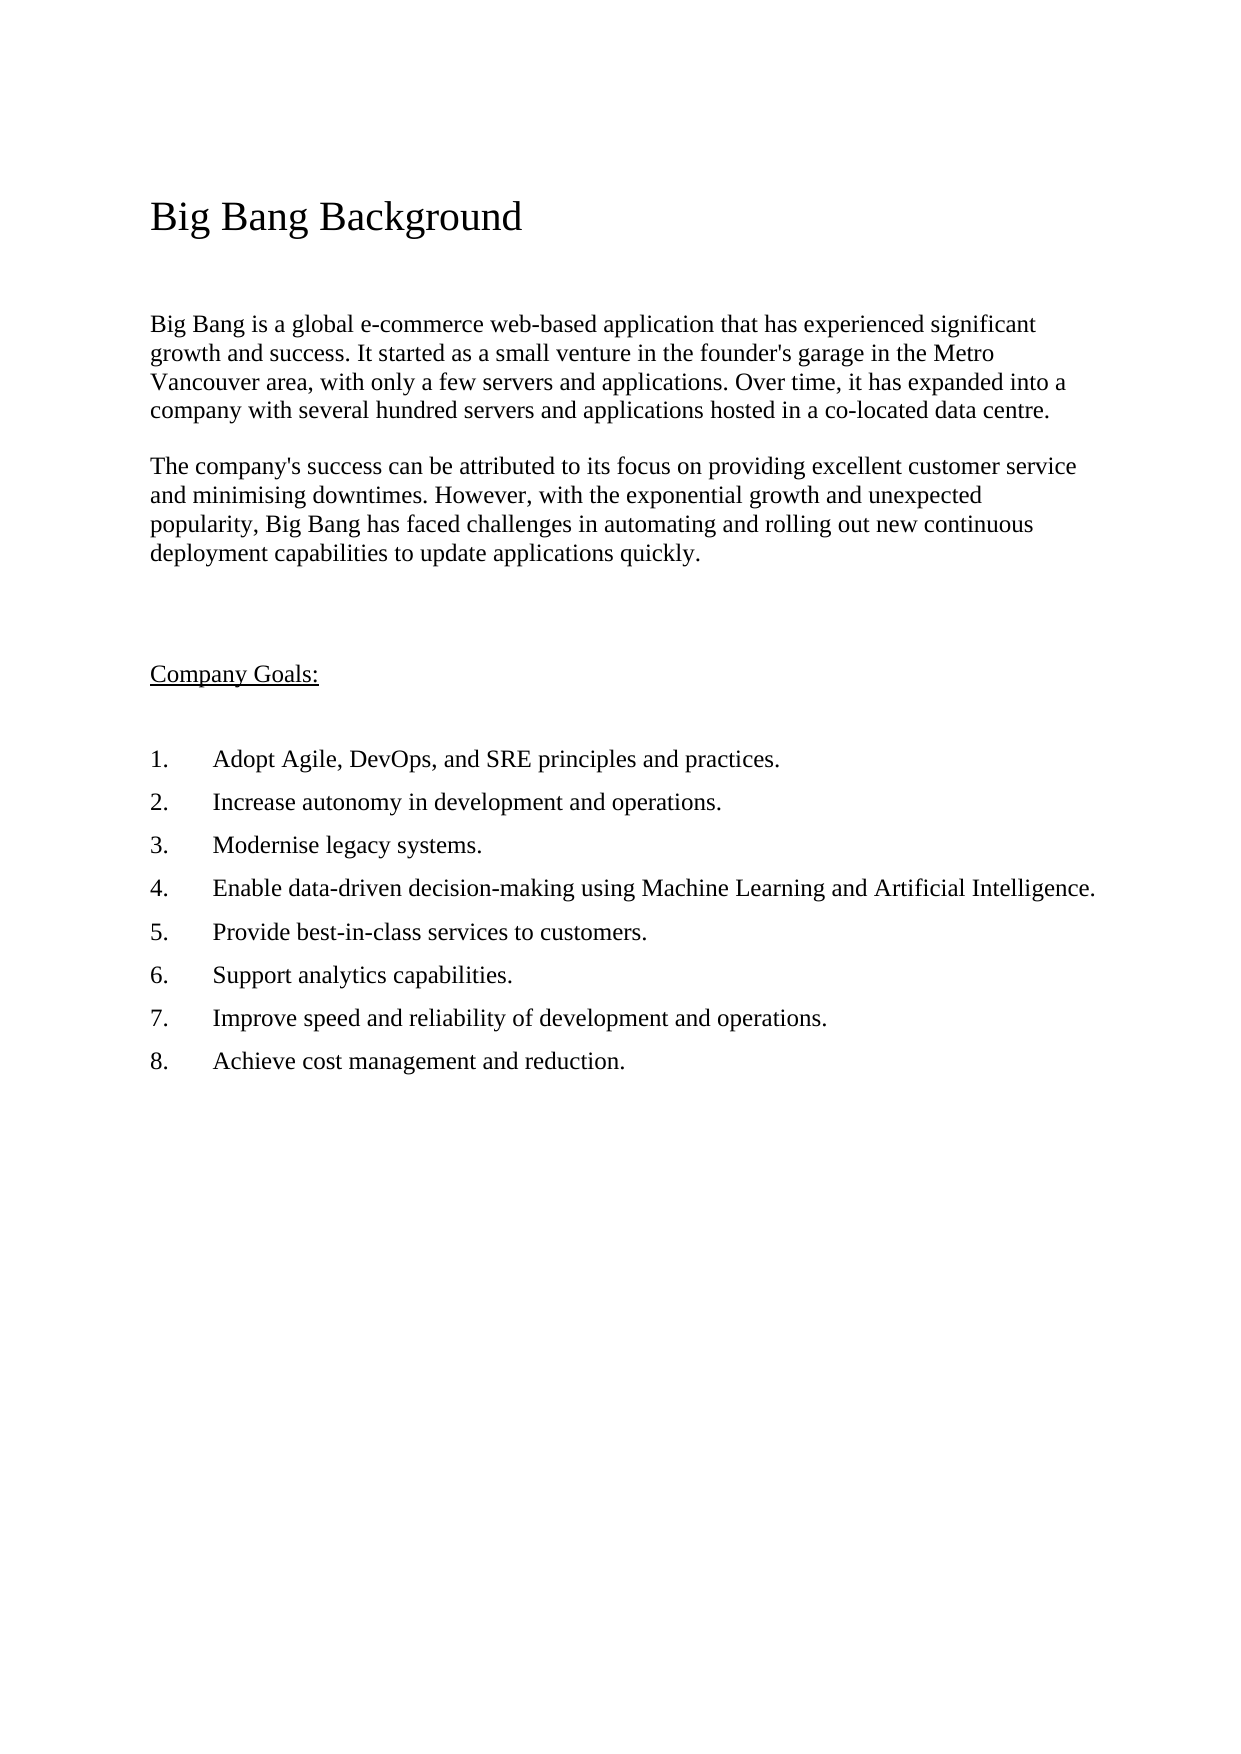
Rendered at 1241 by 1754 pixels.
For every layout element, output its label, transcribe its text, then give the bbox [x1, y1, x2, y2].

text 6. Support analytics capabilities. [150, 960, 1090, 988]
subtitle Big Bang Background [150, 192, 1090, 239]
text 8. Achieve cost management and reduction. [150, 1046, 1090, 1075]
text Company Goals: [150, 659, 1090, 688]
text Big Bang is a global e-commerce web-based application that has experienced significant growth and success. It started as a small venture in the founder's garage in the Metro Vancouver area, with only a few servers and applications. Over time, it has expanded into a company with several hundred servers and applications hosted in a co-located data centre. [150, 309, 1090, 424]
text 3. Modernise legacy systems. [150, 830, 1090, 859]
text 5. Provide best-in-class services to customers. [150, 917, 1090, 945]
text The company's success can be attributed to its focus on providing excellent customer service and minimising downtimes. However, with the exponential growth and unexpected popularity, Big Bang has faced challenges in automating and rolling out new continuous deployment capabilities to update applications quickly. [150, 451, 1090, 566]
text 4. Enable data-driven decision-making using Machine Learning and Artificial Intelligence. [150, 873, 1139, 902]
text 1. Adopt Agile, DevOps, and SRE principles and practices. [150, 744, 1090, 773]
text 2. Increase autonomy in development and operations. [150, 787, 1090, 816]
text 7. Improve speed and reliability of development and operations. [150, 1003, 1090, 1032]
